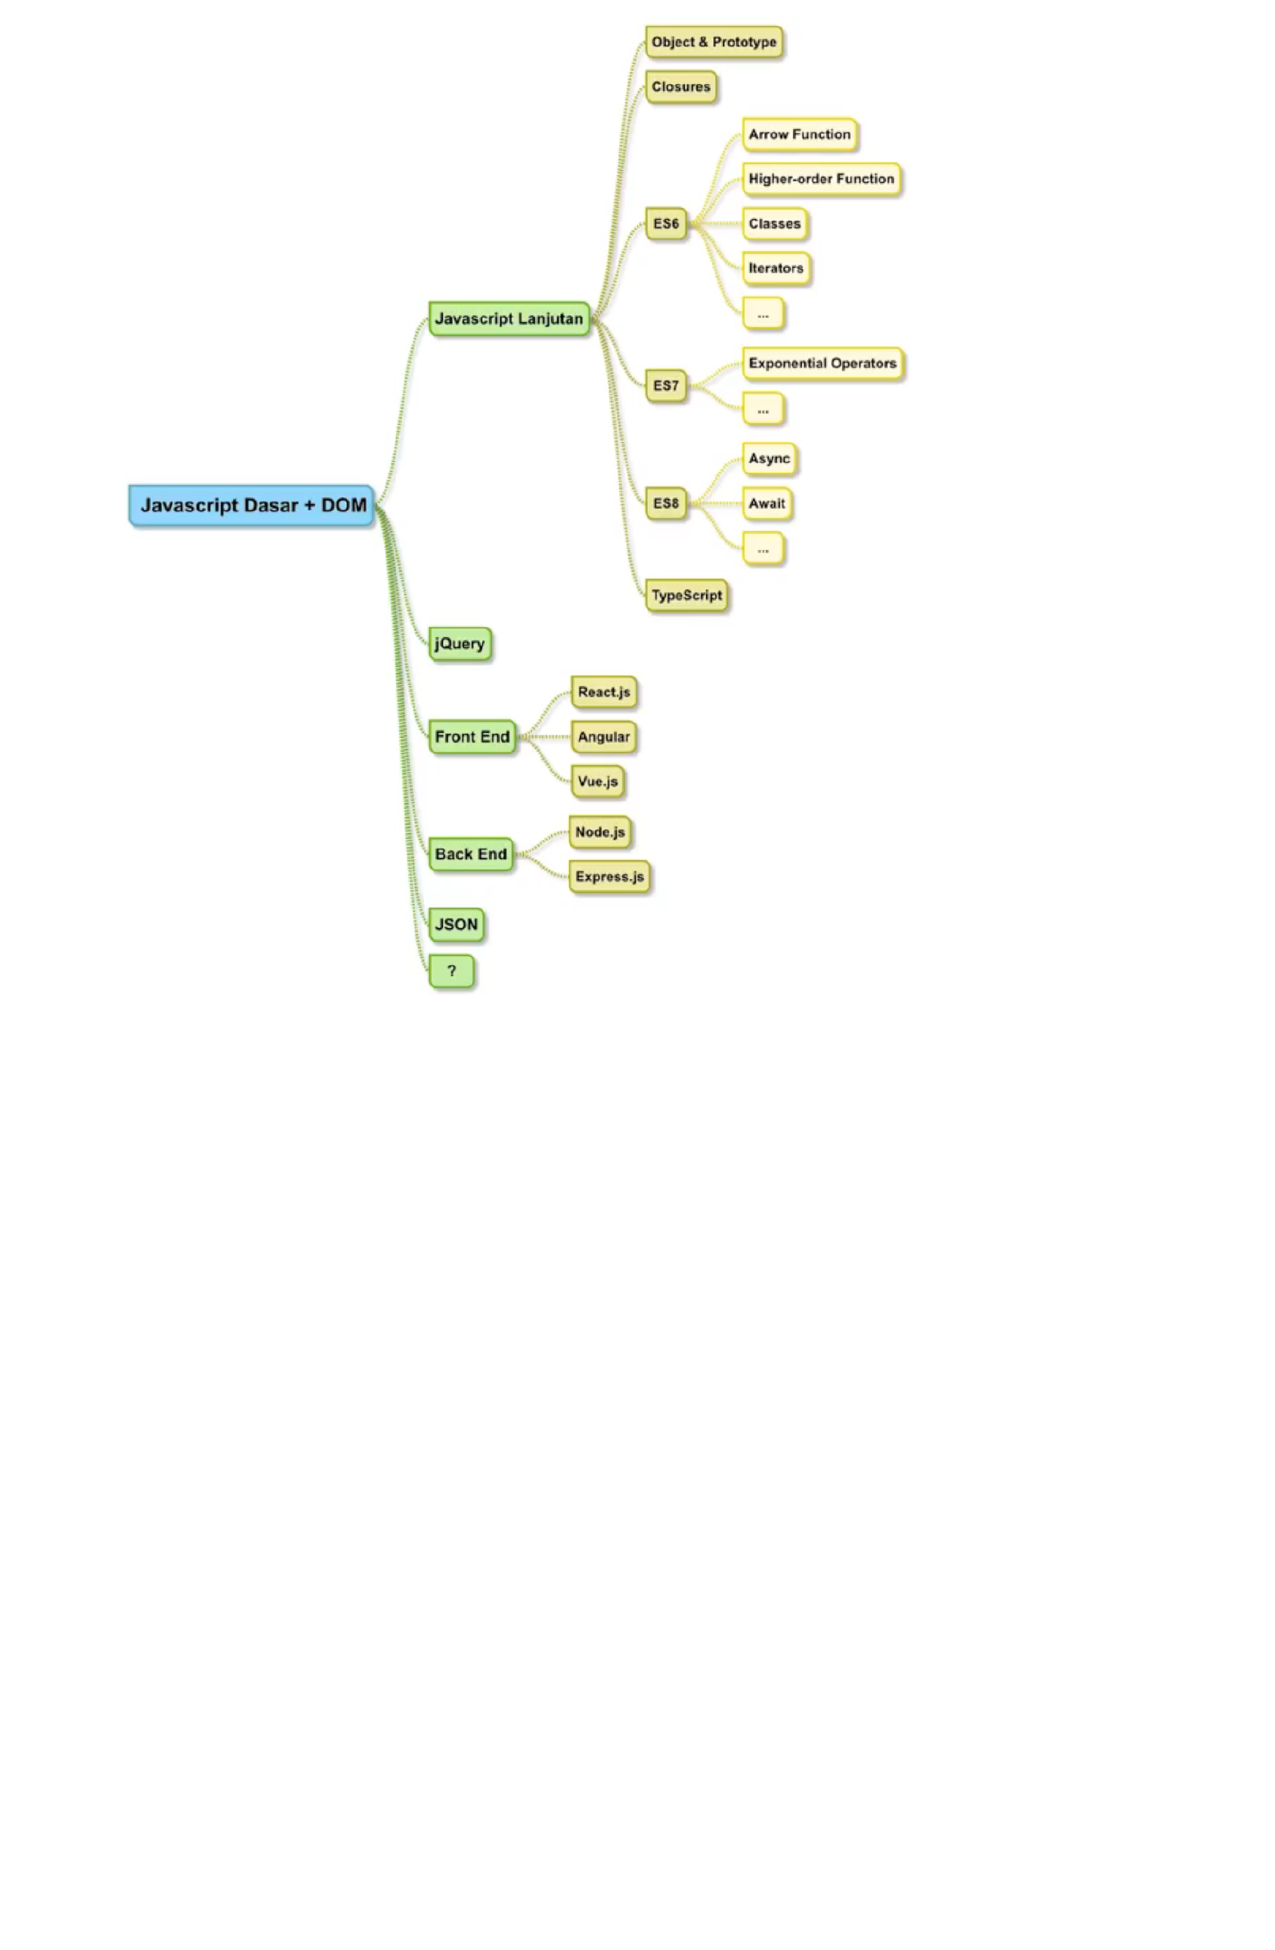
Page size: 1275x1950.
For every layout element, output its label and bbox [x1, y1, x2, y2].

picture [17, 17, 1258, 995]
